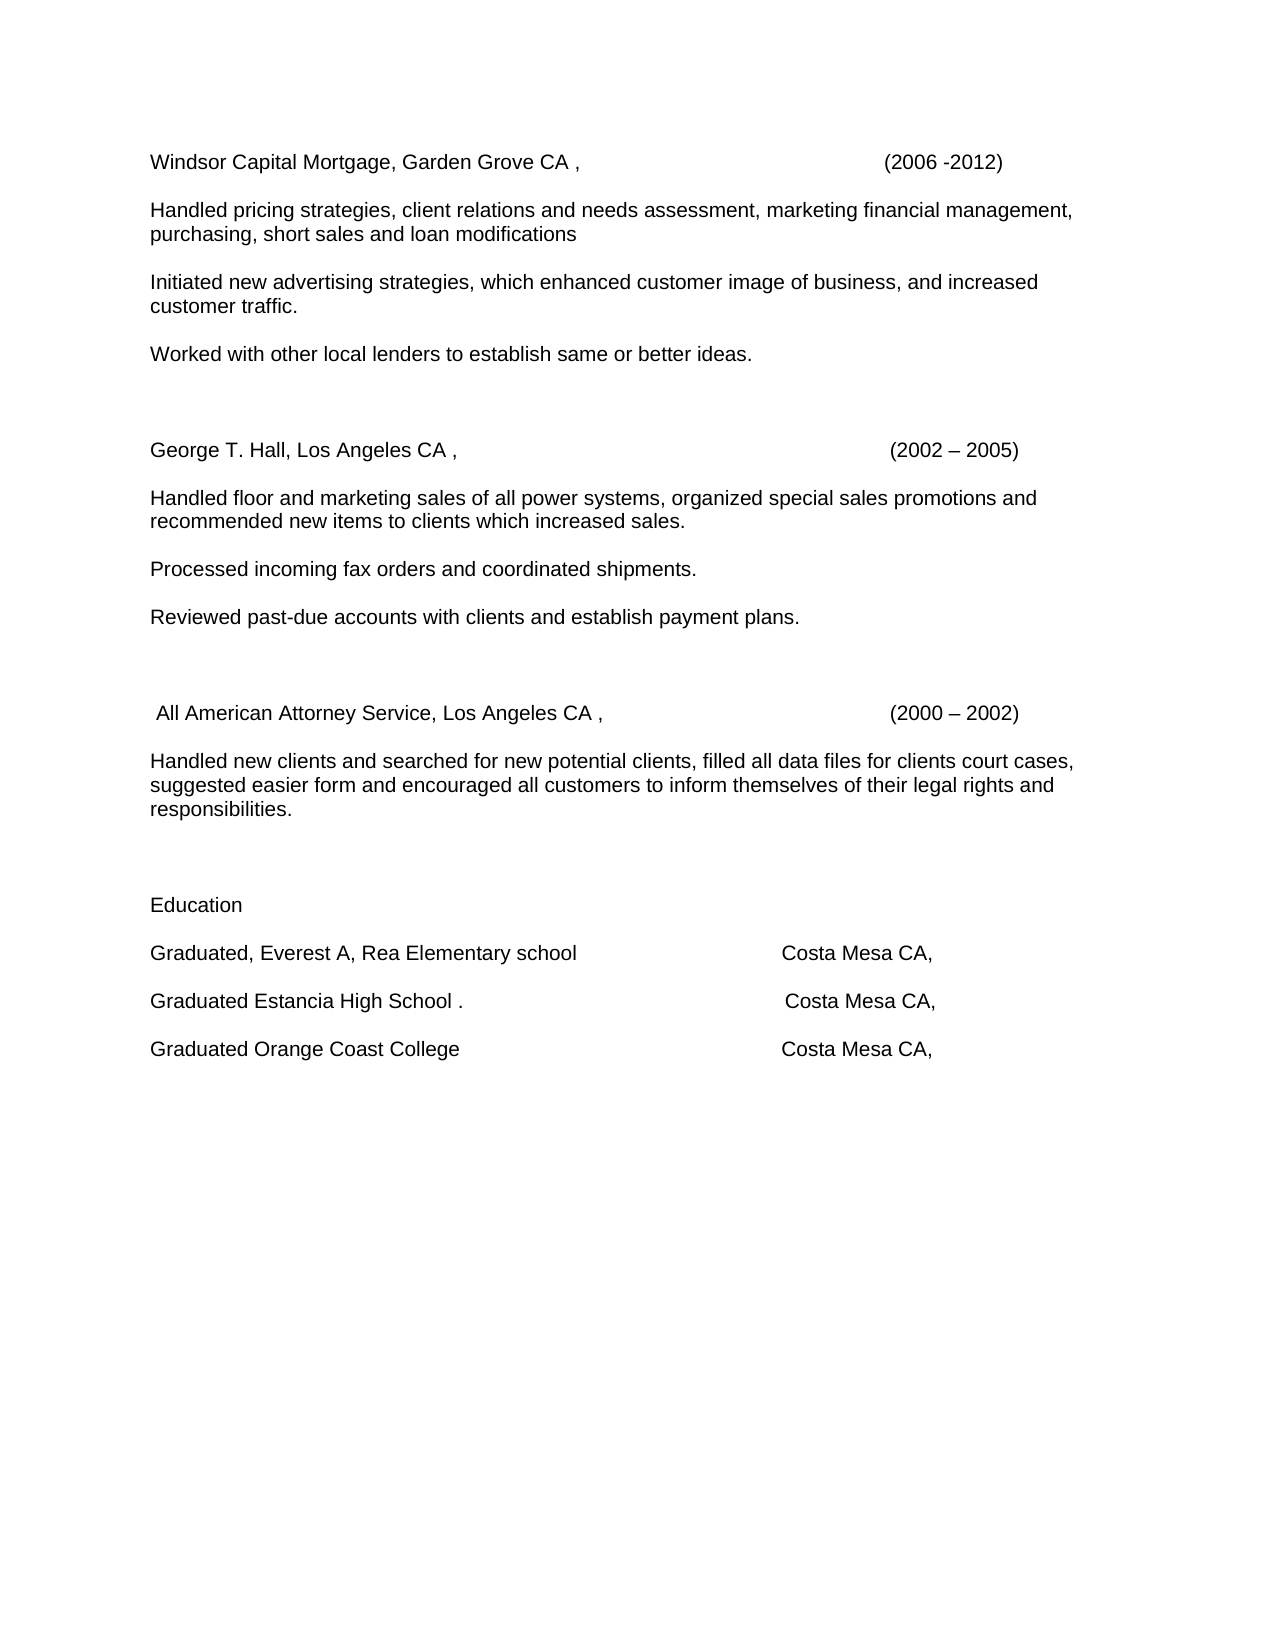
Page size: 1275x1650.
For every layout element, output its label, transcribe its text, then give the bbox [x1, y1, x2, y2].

text Windsor Capital Mortgage, Garden Grove CA , (2006 -2012) Handled pricing strategies, client relations and needs assessment, marketing financial management, purchasing, short sales and loan modifications Initiated new advertising strategies, which enhanced customer image of business, and increased customer traffic. Worked with other local lenders to establish same or better ideas. George T. Hall, Los Angeles CA , (2002 – 2005) Handled floor and marketing sales of all power systems, organized special sales promotions and recommended new items to clients which increased sales. Processed incoming fax orders and coordinated shipments. Reviewed past-due accounts with clients and establish payment plans. All American Attorney Service, Los Angeles CA , (2000 – 2002) Handled new clients and searched for new potential clients, filled all data files for clients court cases, suggested easier form and encouraged all customers to inform themselves of their legal rights and responsibilities. Education Graduated, Everest A, Rea Elementary school Costa Mesa CA, Graduated Estancia High School . Costa Mesa CA, Graduated Orange Coast College Costa Mesa CA, [150, 150, 1125, 1060]
